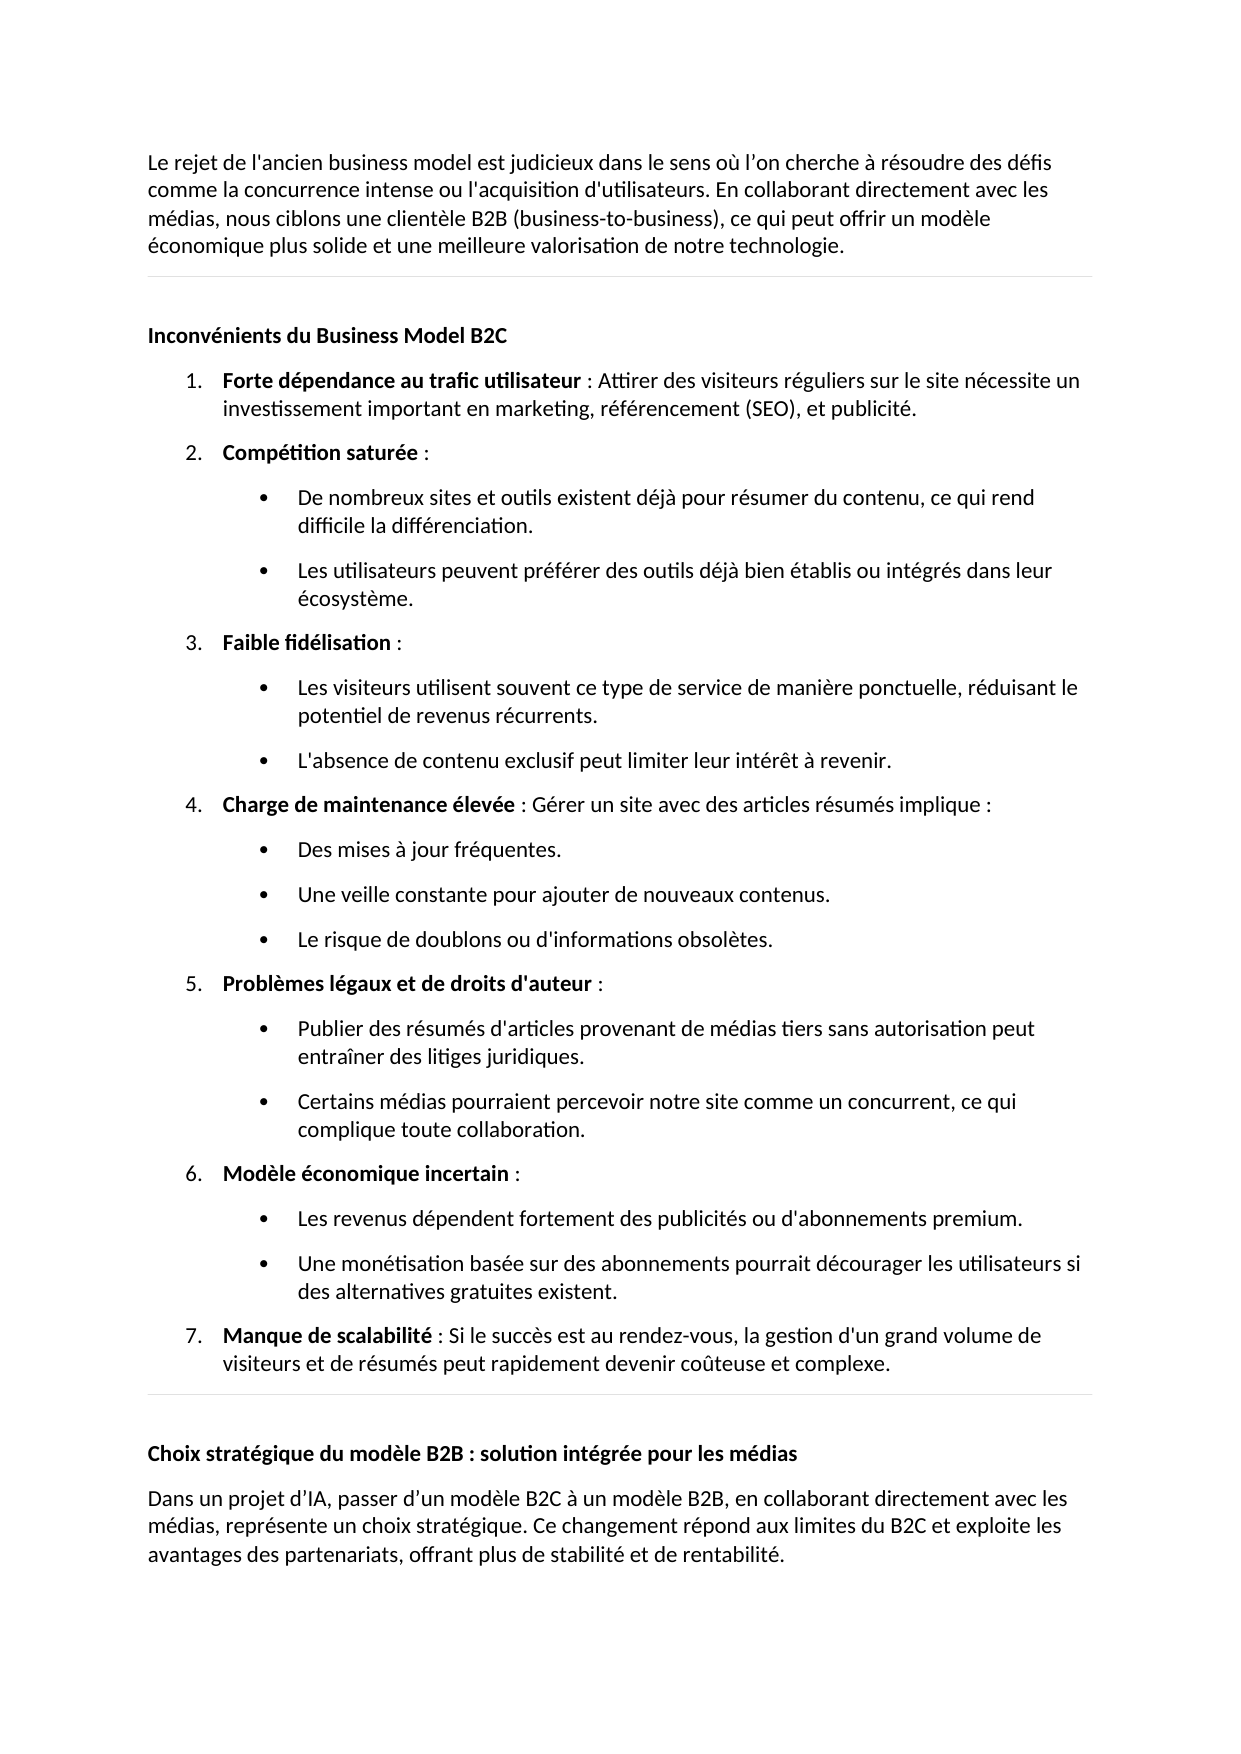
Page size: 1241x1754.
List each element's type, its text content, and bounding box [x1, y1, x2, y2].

list Publier des résumés d'articles provenant de médias tiers sans autorisation peut entraîner des litiges juridiques. [260, 1014, 1093, 1070]
list Les revenus dépendent fortement des publicités ou d'abonnements premium. [260, 1204, 1093, 1232]
text Choix stratégique du modèle B2B : solution intégrée pour les médias [148, 1439, 1093, 1467]
text Le rejet de l'ancien business model est judicieux dans le sens où l’on cherche à résoudre des défis comme la concurrence intense ou l'acquisition d'utilisateurs. En collaborant directement avec les médias, nous ciblons une clientèle B2B (business-to-business), ce qui peut offrir un modèle économique plus solide et une meilleure valorisation de notre technologie. [148, 148, 1093, 260]
list Des mises à jour fréquentes. [260, 835, 1093, 863]
list De nombreux sites et outils existent déjà pour résumer du contenu, ce qui rend difficile la différenciation. [260, 483, 1093, 539]
list Les utilisateurs peuvent préférer des outils déjà bien établis ou intégrés dans leur écosystème. [260, 556, 1093, 612]
list Faible fidélisation : [185, 628, 1093, 657]
list Une veille constante pour ajouter de nouveaux contenus. [260, 880, 1093, 908]
list Les visiteurs utilisent souvent ce type de service de manière ponctuelle, réduisant le potentiel de revenus récurrents. [260, 673, 1093, 729]
list Compétition saturée : [185, 438, 1093, 466]
list Problèmes légaux et de droits d'auteur : [185, 969, 1093, 997]
text Dans un projet d’IA, passer d’un modèle B2C à un modèle B2B, en collaborant directement avec les médias, représente un choix stratégique. Ce changement répond aux limites du B2C et exploite les avantages des partenariats, offrant plus de stabilité et de rentabilité. [148, 1484, 1093, 1568]
list Forte dépendance au trafic utilisateur : Attirer des visiteurs réguliers sur le site nécessite un investissement important en marketing, référencement (SEO), et publicité. [185, 366, 1093, 422]
list Charge de maintenance élevée : Gérer un site avec des articles résumés implique : [185, 791, 1093, 819]
list Manque de scalabilité : Si le succès est au rendez-vous, la gestion d'un grand volume de visiteurs et de résumés peut rapidement devenir coûteuse et complexe. [185, 1322, 1093, 1378]
list Modèle économique incertain : [185, 1159, 1093, 1187]
list L'absence de contenu exclusif peut limiter leur intérêt à revenir. [260, 746, 1093, 774]
list Le risque de doublons ou d'informations obsolètes. [260, 925, 1093, 953]
text Inconvénients du Business Model B2C [148, 321, 1093, 349]
list Certains médias pourraient percevoir notre site comme un concurrent, ce qui complique toute collaboration. [260, 1087, 1093, 1143]
list Une monétisation basée sur des abonnements pourrait décourager les utilisateurs si des alternatives gratuites existent. [260, 1249, 1093, 1305]
